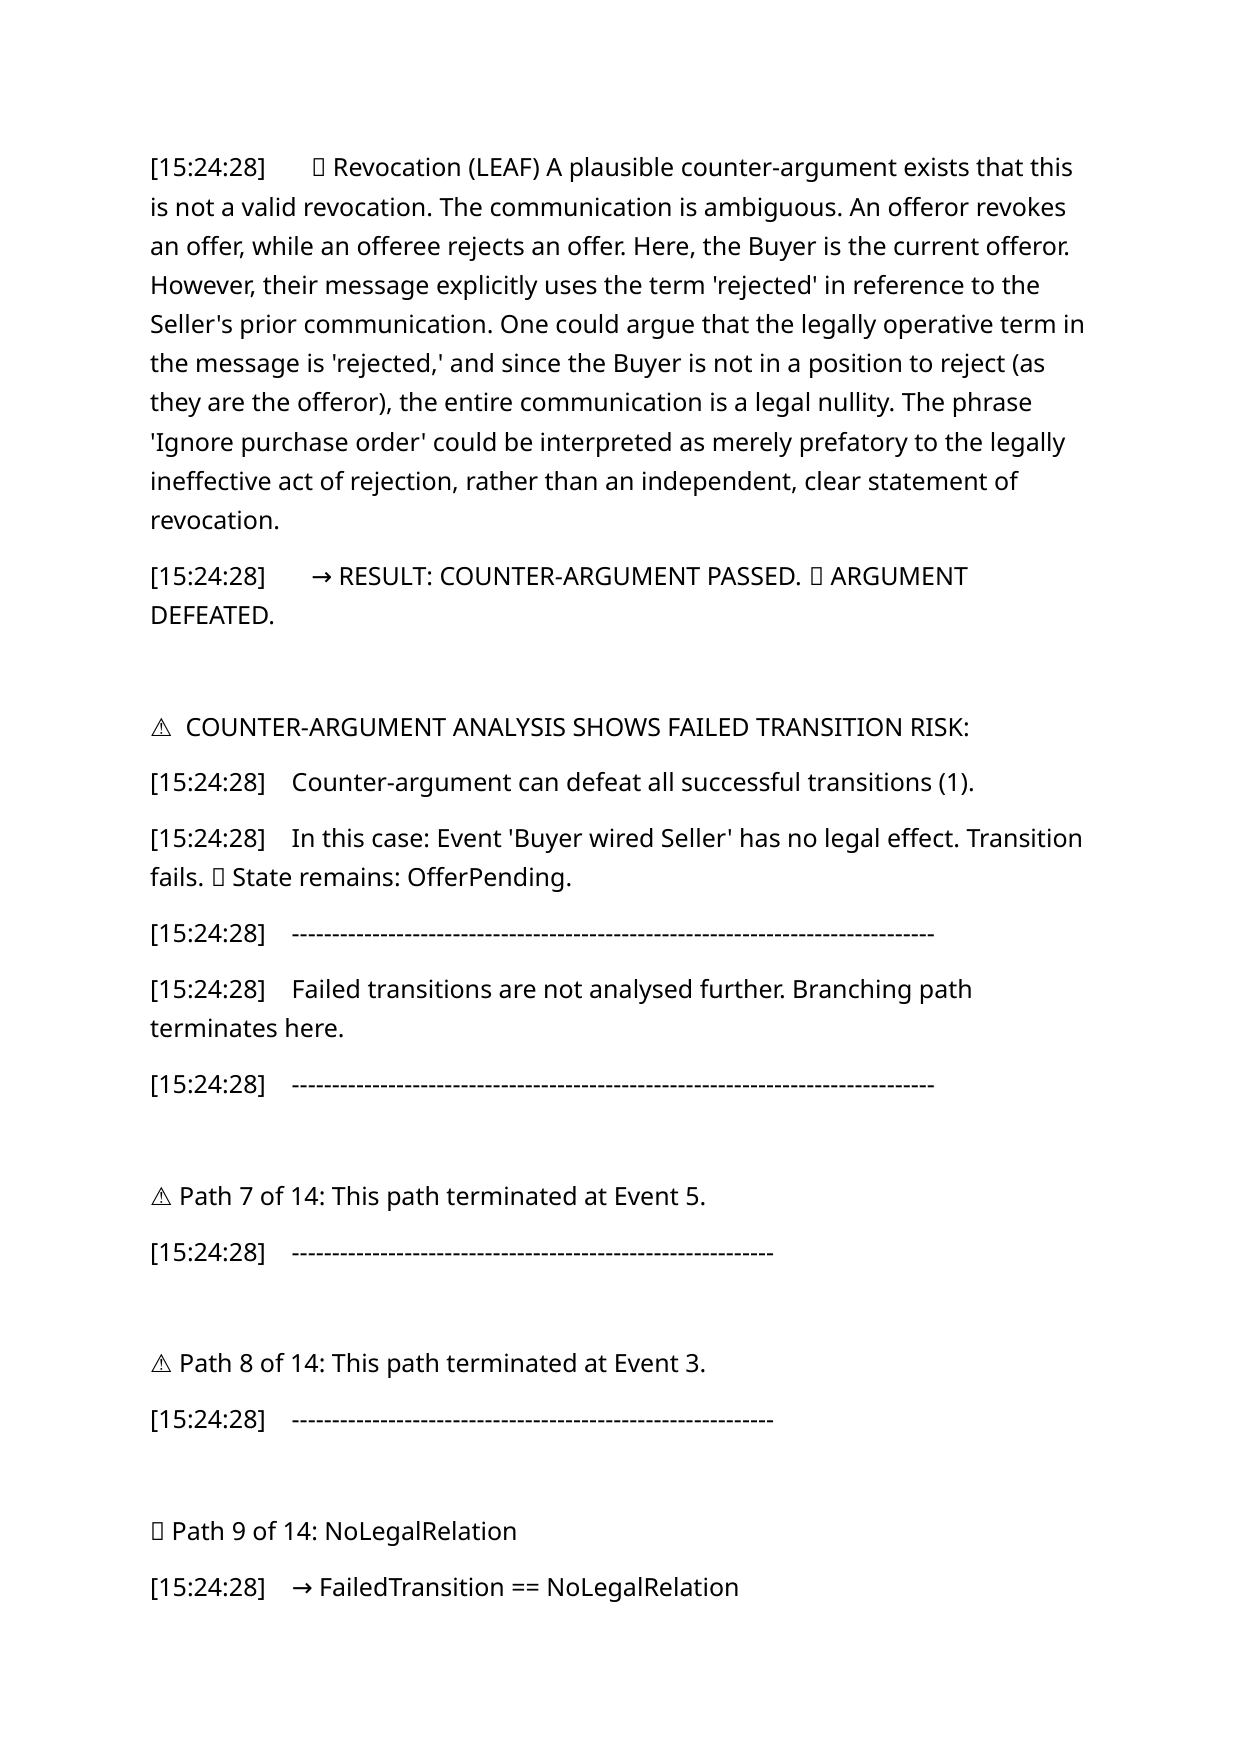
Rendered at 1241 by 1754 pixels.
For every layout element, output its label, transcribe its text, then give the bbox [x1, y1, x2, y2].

text [15:24:28] ------------------------------------------------------------ [150, 1402, 1090, 1436]
text [15:24:28] -------------------------------------------------------------------------------- [150, 916, 1090, 950]
text [15:24:28] Failed transitions are not analysed further. Branching path terminates here. [150, 972, 1090, 1045]
text 👣 Path 9 of 14: NoLegalRelation [150, 1513, 1090, 1547]
text [15:24:28] 🔴 Revocation (LEAF) A plausible counter-argument exists that this is not a valid revocation. The communication is ambiguous. An offeror revokes an offer, while an offeree rejects an offer. Here, the Buyer is the current offeror. However, their message explicitly uses the term 'rejected' in reference to the Seller's prior communication. One could argue that the legally operative term in the message is 'rejected,' and since the Buyer is not in a position to reject (as they are the offeror), the entire communication is a legal nullity. The phrase 'Ignore purchase order' could be interpreted as merely prefatory to the legally ineffective act of rejection, rather than an independent, clear statement of revocation. [150, 150, 1090, 537]
text ⚠️ Path 7 of 14: This path terminated at Event 5. [150, 1178, 1090, 1212]
text [15:24:28] → FailedTransition == NoLegalRelation [150, 1569, 1090, 1603]
text ⚠️ Path 8 of 14: This path terminated at Event 3. [150, 1346, 1090, 1380]
text [15:24:28] ------------------------------------------------------------ [150, 1234, 1090, 1268]
text [15:24:28] -------------------------------------------------------------------------------- [150, 1067, 1090, 1101]
text [15:24:28] In this case: Event 'Buyer wired Seller' has no legal effect. Transition fails. 🔄 State remains: OfferPending. [150, 821, 1090, 894]
text [15:24:28] Counter-argument can defeat all successful transitions (1). [150, 765, 1090, 799]
text [15:24:28] → RESULT: COUNTER-ARGUMENT PASSED. ❌ ARGUMENT DEFEATED. [150, 558, 1090, 632]
text ⚠️ COUNTER-ARGUMENT ANALYSIS SHOWS FAILED TRANSITION RISK: [150, 709, 1090, 743]
